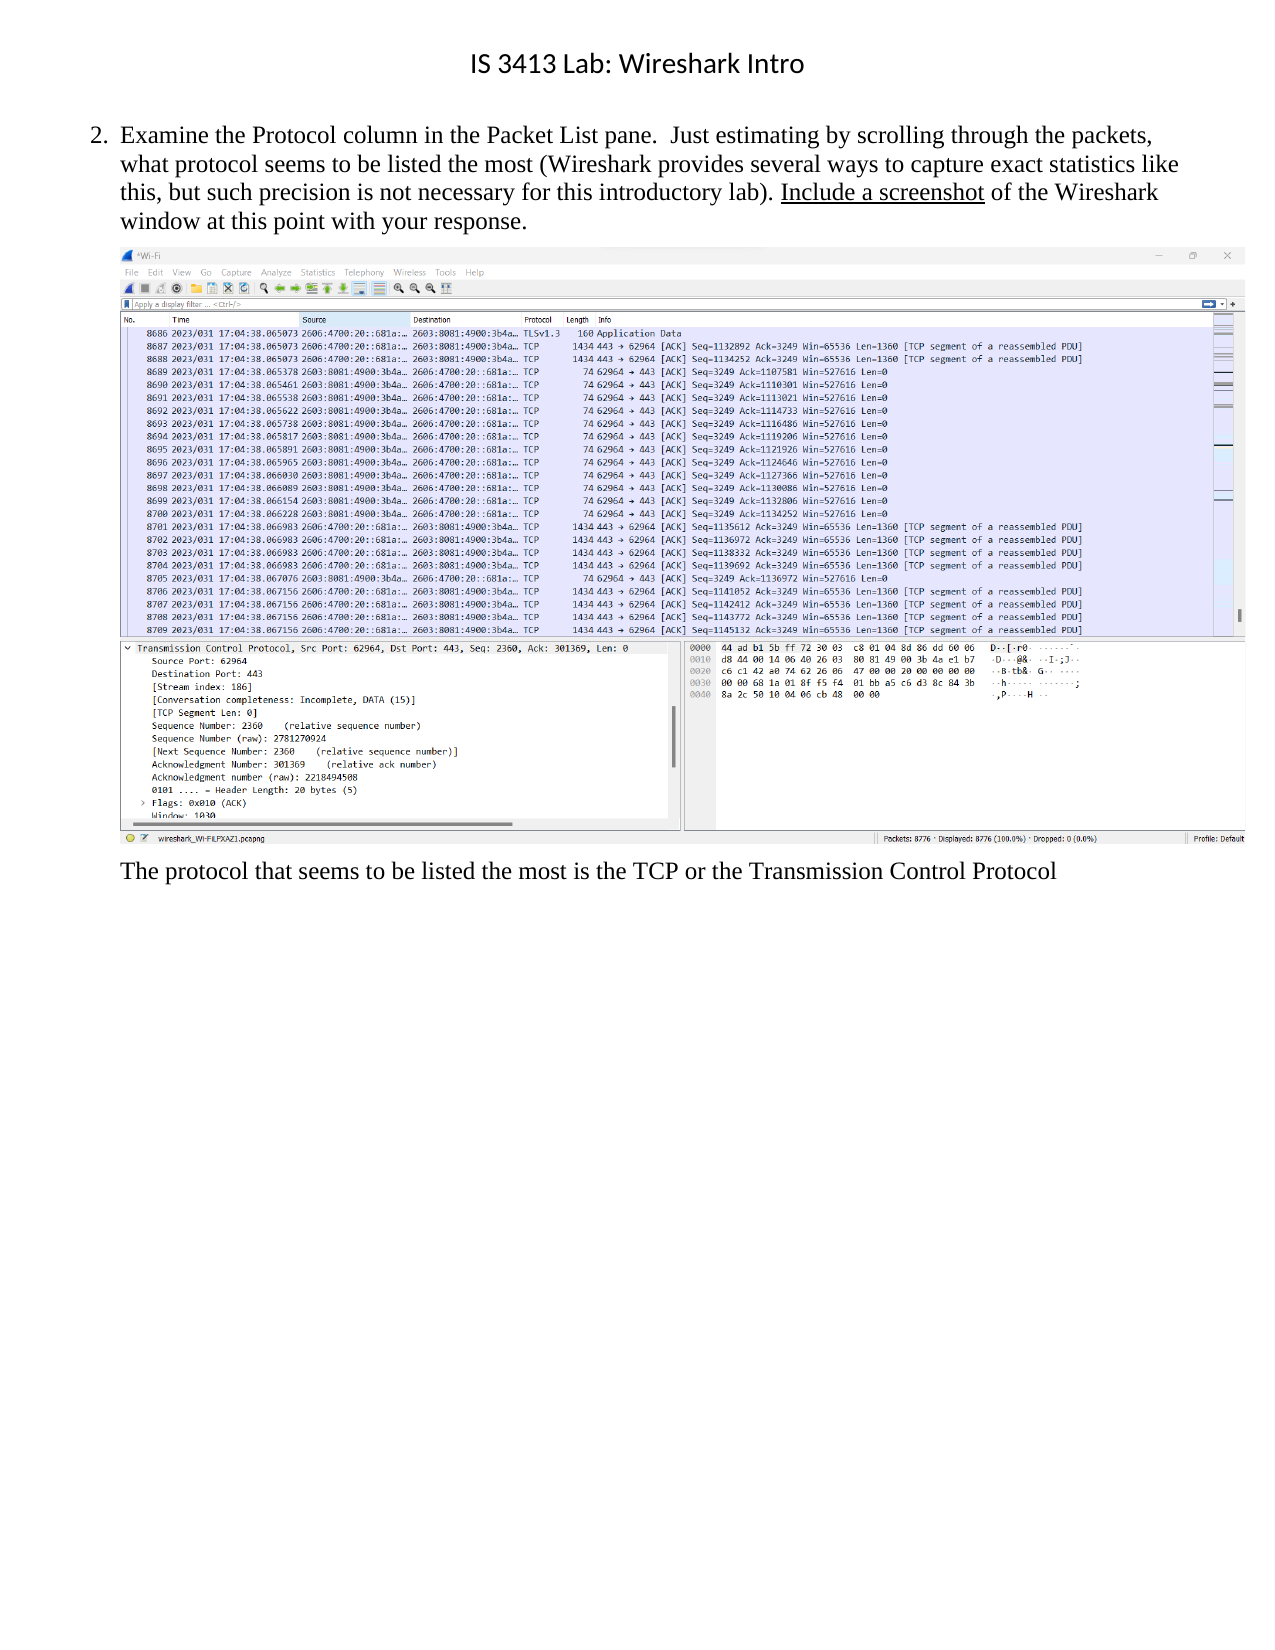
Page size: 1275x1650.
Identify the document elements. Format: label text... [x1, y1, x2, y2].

list Examine the Protocol column in the Packet List pane. Just estimating by scrolling through the packets, what protocol seems to be listed the most (Wireshark provides several ways to capture exact statistics like this, but such precision is not necessary for this introductory lab). Include a screenshot of the Wireshark window at this point with your response. [90, 120, 1200, 235]
list The protocol that seems to be listed the most is the TCP or the Transmission Control Protocol [120, 856, 1200, 885]
picture [120, 247, 1246, 844]
